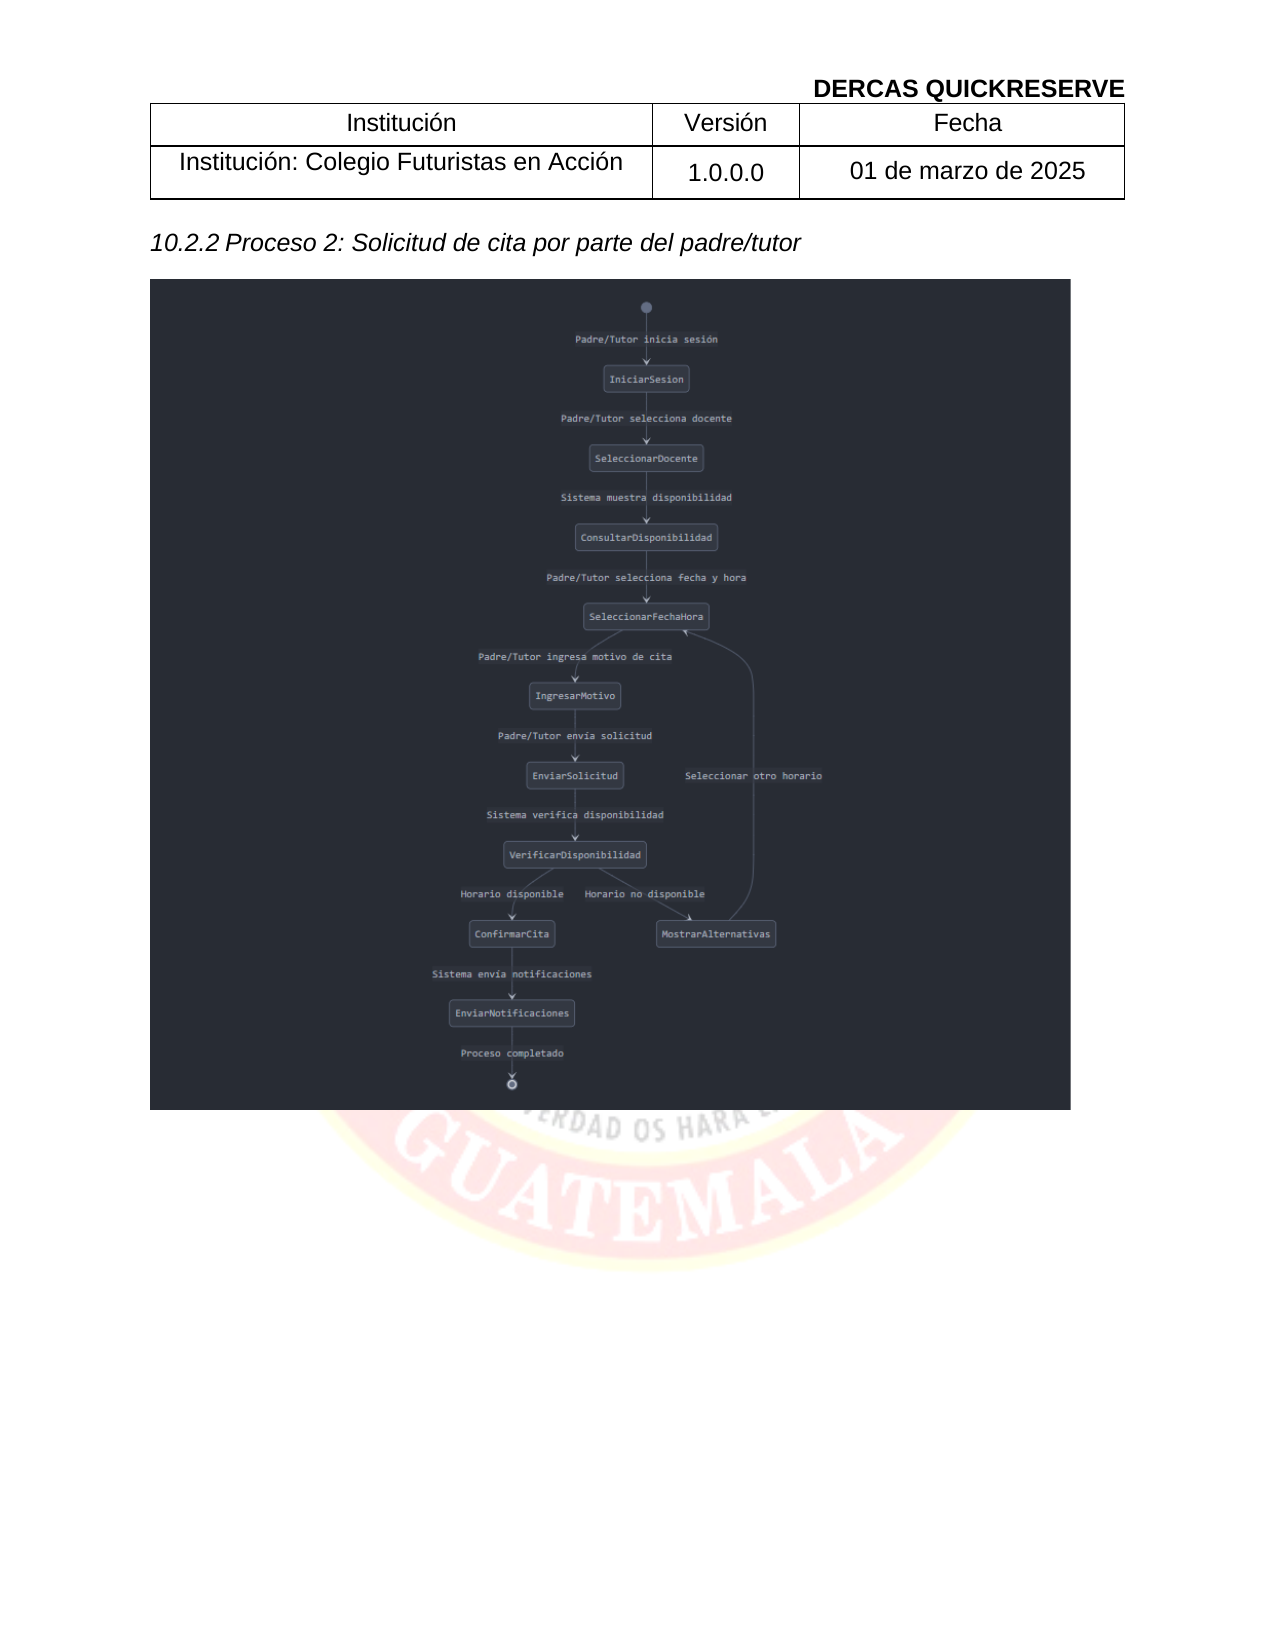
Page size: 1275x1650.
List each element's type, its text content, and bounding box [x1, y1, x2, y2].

picture [150, 279, 1071, 1110]
subtitle Proceso 2: Solicitud de cita por parte del padre/tutor [150, 228, 1125, 257]
